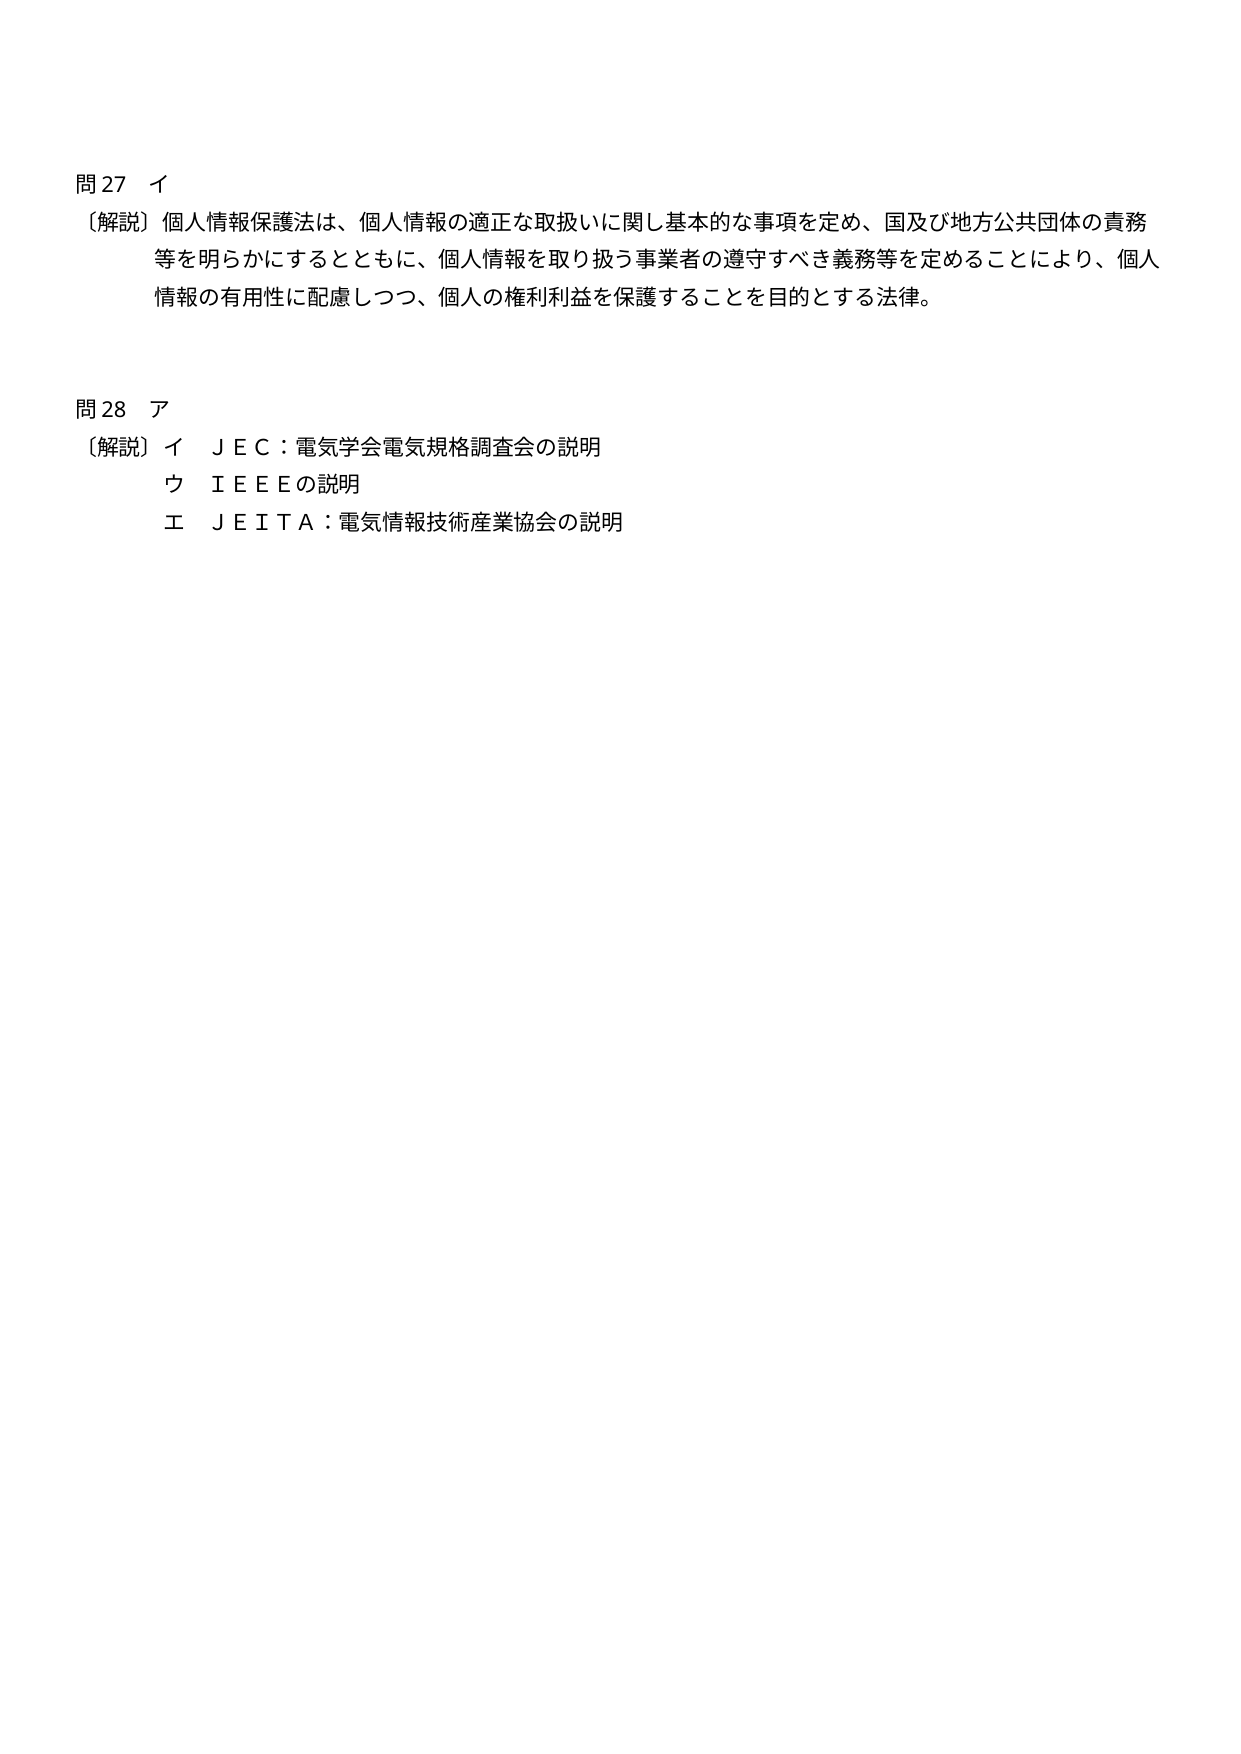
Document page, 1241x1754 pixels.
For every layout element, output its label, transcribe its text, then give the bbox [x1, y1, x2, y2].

text 〔解説〕個人情報保護法は、個人情報の適正な取扱いに関し基本的な事項を定め、国及び地方公共団体の責務等を明らかにするとともに、個人情報を取り扱う事業者の遵守すべき義務等を定めることにより、個人情報の有用性に配慮しつつ、個人の権利利益を保護することを目的とする法律。 [75, 202, 1165, 314]
text 問28 ア [75, 389, 1165, 427]
text 〔解説〕 イ ＪＥＣ：電気学会電気規格調査会の説明 [75, 427, 1165, 464]
text 問27 イ [75, 164, 1165, 202]
text エ ＪＥＩＴＡ：電気情報技術産業協会の説明 [75, 502, 1165, 539]
text ウ ＩＥＥＥの説明 [75, 464, 1165, 502]
